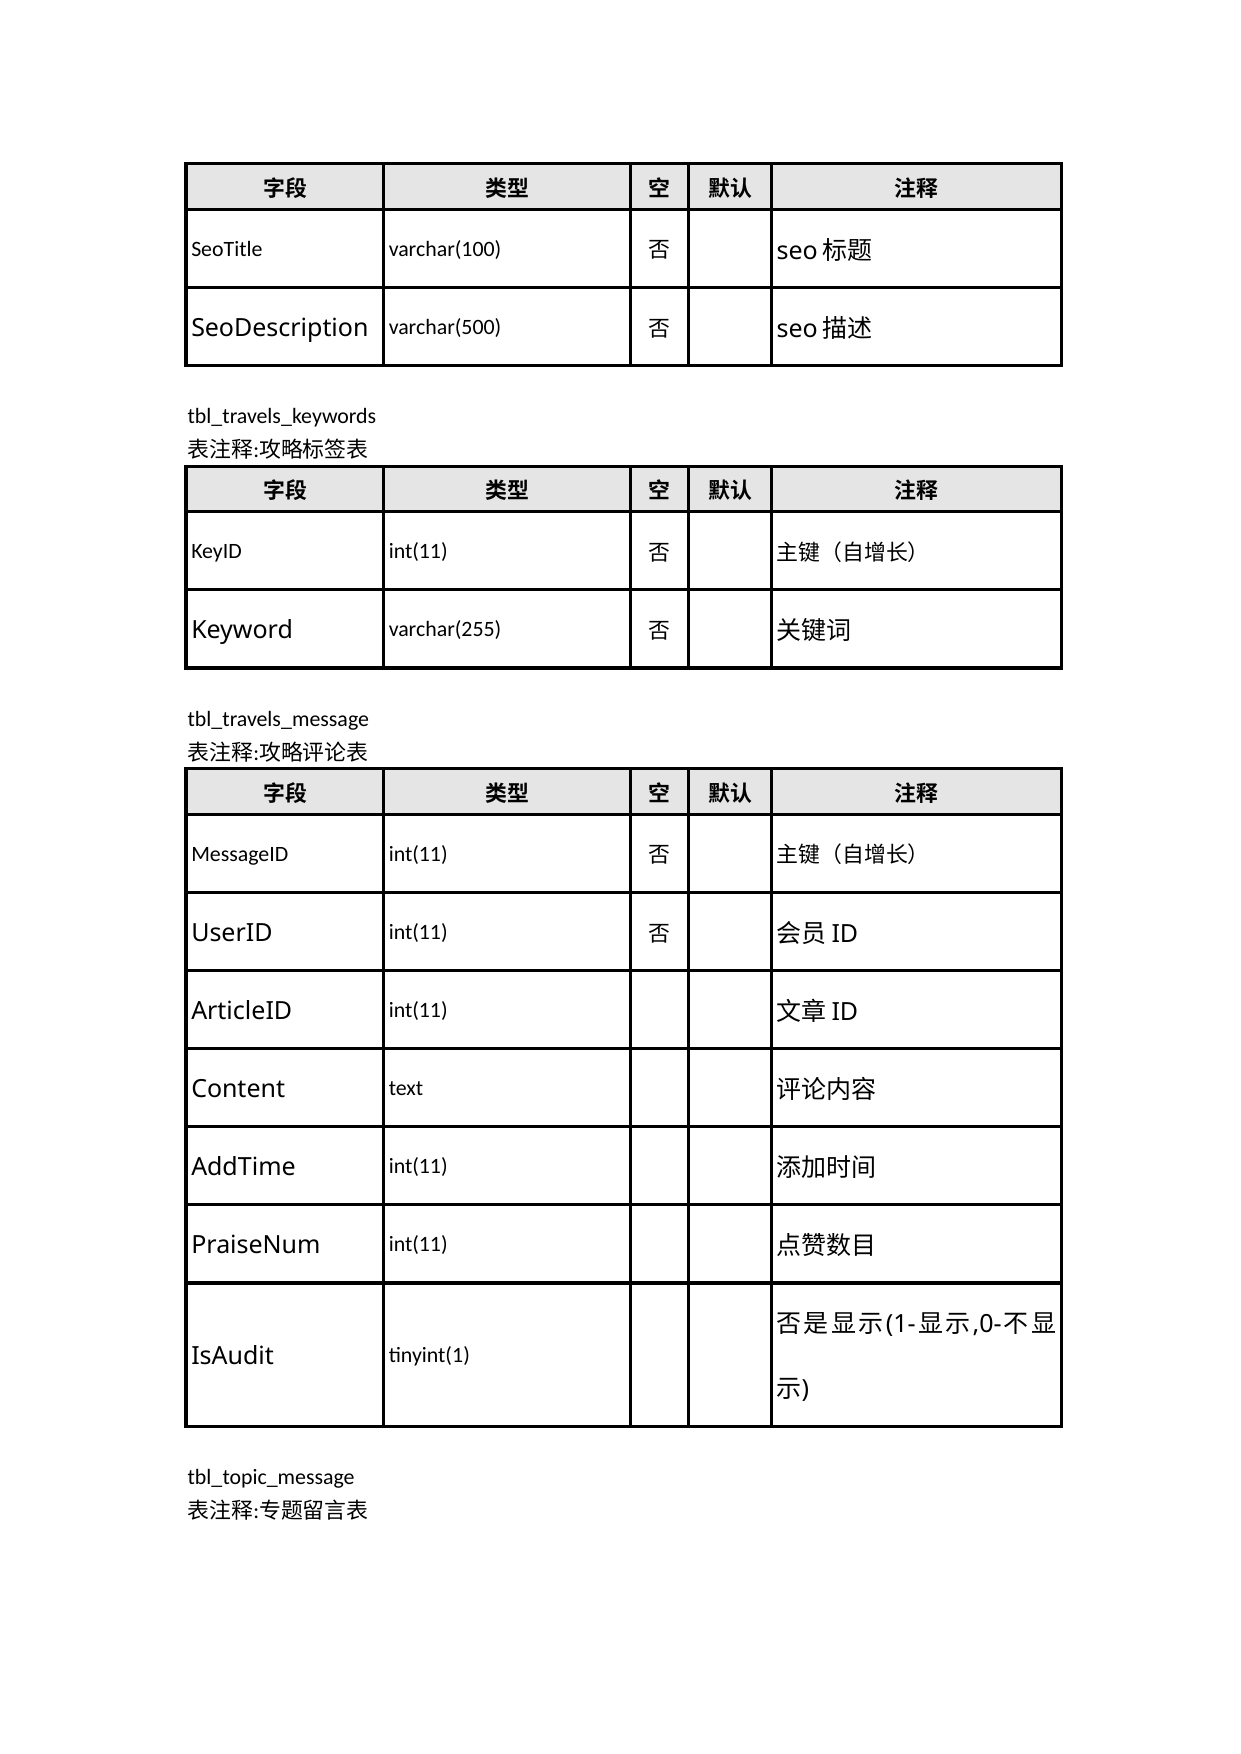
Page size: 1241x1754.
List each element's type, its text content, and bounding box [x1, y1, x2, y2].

table_cell int(11) [385, 894, 629, 969]
table_cell 否 [632, 211, 687, 286]
table_header 注释 [773, 468, 1060, 510]
table_header 空 [632, 770, 687, 813]
table_cell 否 [632, 513, 687, 588]
table_header 默认 [690, 770, 770, 813]
table_header 字段 [188, 770, 382, 813]
table_cell [690, 591, 770, 666]
table_cell UserID [188, 894, 382, 969]
table_cell varchar(500) [385, 289, 629, 364]
table_cell SeoTitle [188, 211, 382, 286]
table_cell [690, 1128, 770, 1203]
table_cell 否 [632, 289, 687, 364]
text 表注释:攻略标签表 [187, 432, 1053, 464]
text tbl_travels_message [187, 702, 1053, 734]
table_header 默认 [690, 468, 770, 510]
table_cell varchar(100) [385, 211, 629, 286]
table_cell int(11) [385, 816, 629, 891]
table_cell 否是显示(1-显示,0-不显示) [773, 1285, 1060, 1424]
table_cell [690, 1206, 770, 1281]
table_cell 主键（自增长） [773, 513, 1060, 588]
table_cell AddTime [188, 1128, 382, 1203]
text tbl_topic_message [187, 1460, 1053, 1493]
table_header 字段 [188, 468, 382, 510]
table_header 默认 [690, 165, 770, 208]
table_cell [690, 1285, 770, 1424]
text 表注释:专题留言表 [187, 1493, 1053, 1525]
table_cell KeyID [188, 513, 382, 588]
table_cell tinyint(1) [385, 1285, 629, 1424]
table_cell int(11) [385, 513, 629, 588]
table_cell [690, 894, 770, 969]
table_cell [632, 972, 687, 1047]
table_header 空 [632, 468, 687, 510]
table_cell seo描述 [773, 289, 1060, 364]
table_cell PraiseNum [188, 1206, 382, 1281]
table_cell 否 [632, 591, 687, 666]
table_cell 否 [632, 894, 687, 969]
text 表注释:攻略评论表 [187, 734, 1053, 767]
table_cell [690, 1050, 770, 1125]
table_cell 添加时间 [773, 1128, 1060, 1203]
table_cell [632, 1128, 687, 1203]
table_header 类型 [385, 165, 629, 208]
table_header 注释 [773, 165, 1060, 208]
table_cell seo标题 [773, 211, 1060, 286]
table_cell Content [188, 1050, 382, 1125]
table_header 字段 [188, 165, 382, 208]
table_cell Keyword [188, 591, 382, 666]
table_cell int(11) [385, 1128, 629, 1203]
table_cell [690, 972, 770, 1047]
table_cell [632, 1206, 687, 1281]
table_cell [690, 211, 770, 286]
table_cell 评论内容 [773, 1050, 1060, 1125]
table_cell ArticleID [188, 972, 382, 1047]
table_cell 点赞数目 [773, 1206, 1060, 1281]
table_cell [690, 289, 770, 364]
table_cell 关键词 [773, 591, 1060, 666]
table_header 空 [632, 165, 687, 208]
table_header 类型 [385, 770, 629, 813]
table_cell 文章ID [773, 972, 1060, 1047]
table_cell [690, 816, 770, 891]
table_cell 否 [632, 816, 687, 891]
table_cell 主键（自增长） [773, 816, 1060, 891]
table_cell varchar(255) [385, 591, 629, 666]
table_header 注释 [773, 770, 1060, 813]
table_cell SeoDescription [188, 289, 382, 364]
table_header 类型 [385, 468, 629, 510]
table_cell int(11) [385, 1206, 629, 1281]
table_cell text [385, 1050, 629, 1125]
table_cell [632, 1285, 687, 1424]
table_cell [632, 1050, 687, 1125]
table_cell MessageID [188, 816, 382, 891]
table_cell 会员ID [773, 894, 1060, 969]
text tbl_travels_keywords [187, 399, 1053, 432]
table_cell IsAudit [188, 1285, 382, 1424]
table_cell [690, 513, 770, 588]
table_cell int(11) [385, 972, 629, 1047]
